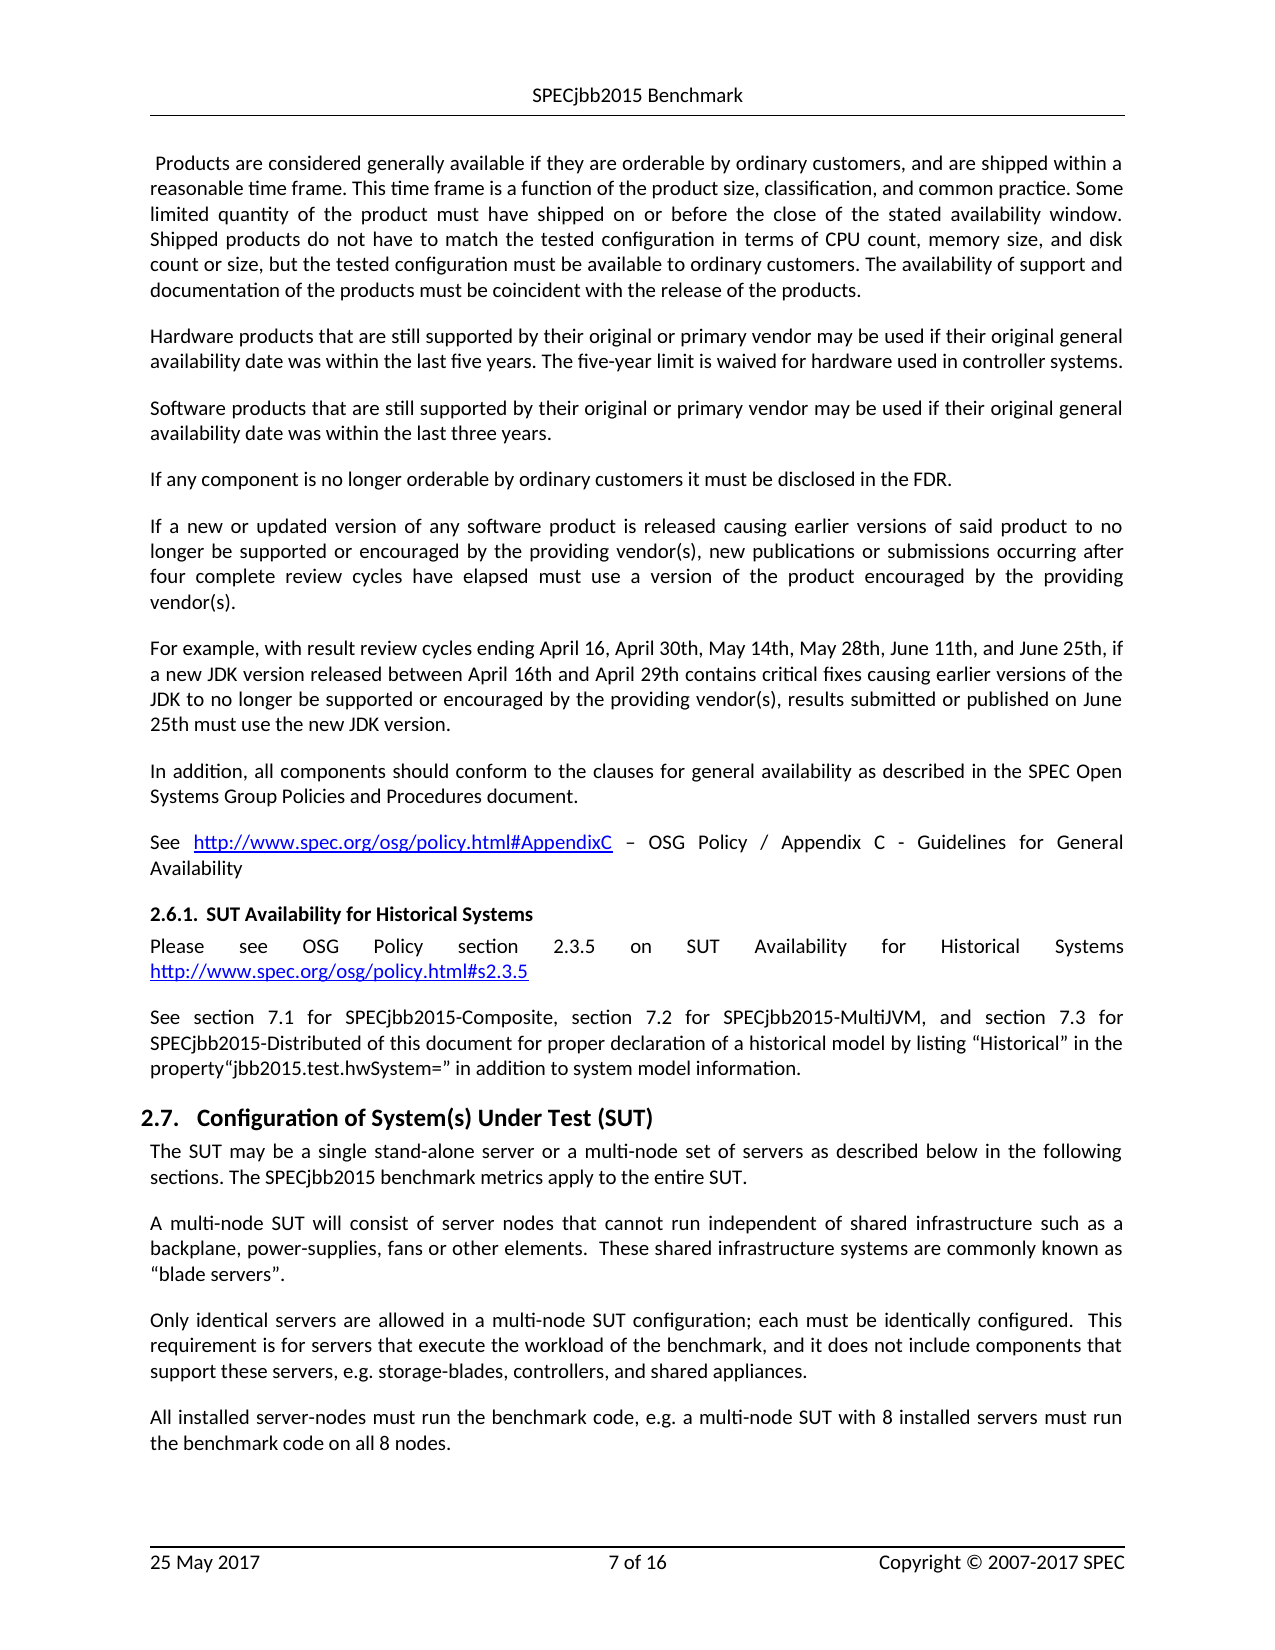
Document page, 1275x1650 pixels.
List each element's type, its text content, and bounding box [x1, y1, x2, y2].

text For example, with result review cycles ending April 16, April 30th, May 14th, May 28th, June 11th, and June 25th, if a new JDK version released between April 16th and April 29th contains critical fixes causing earlier versions of the JDK to no longer be supported or encouraged by the providing vendor(s), results submitted or published on June 25th must use the new JDK version. [150, 635, 1125, 737]
text A multi-node SUT will consist of server nodes that cannot run independent of shared infrastructure such as a backplane, power-supplies, fans or other elements. These shared infrastructure systems are commonly known as “blade servers”. [150, 1210, 1125, 1286]
text Software products that are still supported by their original or primary vendor may be used if their original general availability date was within the last three years. [150, 395, 1125, 446]
text In addition, all components should conform to the clauses for general availability as described in the SPEC Open Systems Group Policies and Procedures document. [150, 758, 1125, 809]
text If any component is no longer orderable by ordinary customers it must be disclosed in the FDR. [150, 467, 1125, 492]
subtitle Configuration of System(s) Under Test (SUT) [141, 1102, 1125, 1132]
text Please see OSG Policy section 2.3.5 on SUT Availability for Historical Systems http://www.spec.org/osg/policy.html#s2.3.5 [150, 933, 1125, 984]
text If a new or updated version of any software product is released causing earlier versions of said product to no longer be supported or encouraged by the providing vendor(s), new publications or submissions occurring after four complete review cycles have elapsed must use a version of the product encouraged by the providing vendor(s). [150, 513, 1125, 614]
text The SUT may be a single stand-alone server or a multi-node set of servers as described below in the following sections. The SPECjbb2015 benchmark metrics apply to the entire SUT. [150, 1138, 1125, 1189]
text See section 7.1 for SPECjbb2015-Composite, section 7.2 for SPECjbb2015-MultiJVM, and section 7.3 for SPECjbb2015-Distributed of this document for proper declaration of a historical model by listing “Historical” in the property“jbb2015.test.hwSystem=” in addition to system model information. [150, 1004, 1125, 1081]
text All installed server-nodes must run the benchmark code, e.g. a multi-node SUT with 8 installed servers must run the benchmark code on all 8 nodes. [150, 1404, 1125, 1455]
text Only identical servers are allowed in a multi-node SUT configuration; each must be identically configured. This requirement is for servers that execute the workload of the benchmark, and it does not include components that support these servers, e.g. storage-blades, controllers, and shared appliances. [150, 1307, 1125, 1383]
text See http://www.spec.org/osg/policy.html#AppendixC – OSG Policy / Appendix C - Guidelines for General Availability [150, 829, 1125, 880]
text Hardware products that are still supported by their original or primary vendor may be used if their original general availability date was within the last five years. The five-year limit is waived for hardware used in controller systems. [150, 323, 1125, 374]
text Products are considered generally available if they are orderable by ordinary customers, and are shipped within a reasonable time frame. This time frame is a function of the product size, classification, and common practice. Some limited quantity of the product must have shipped on or before the close of the stated availability window. Shipped products do not have to match the tested configuration in terms of CPU count, memory size, and disk count or size, but the tested configuration must be available to ordinary customers. The availability of support and documentation of the products must be coincident with the release of the products. [150, 150, 1125, 302]
subtitle SUT Availability for Historical Systems [150, 901, 1125, 927]
